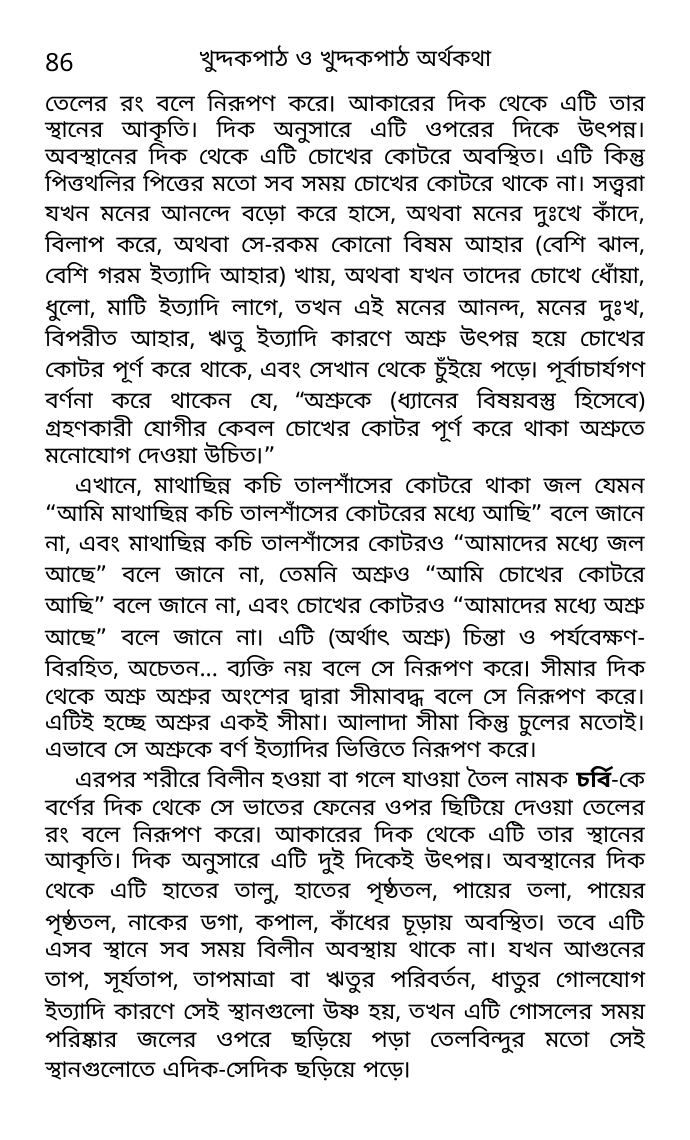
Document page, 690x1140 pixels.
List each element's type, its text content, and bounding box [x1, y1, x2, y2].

text এরপর শরীরে বিলীন হওয়া বা গলে যাওয়া তৈল নামক চর্বি-কে বর্ণের দিক থেকে সে ভাতের ফেনের ওপর ছিটিয়ে দেওয়া তেলের রং বলে নিরূপণ করে। আকারের দিক থেকে এটি তার স্থানের আকৃতি। দিক অনুসারে এটি দুই দিকেই উৎপন্ন। অবস্থানের দিক থেকে এটি হাতের তালু, হাতের পৃষ্ঠতল, পায়ের তলা, পায়ের পৃষ্ঠতল, নাকের ডগা, কপাল, কাঁধের চূড়ায় অবস্থিত। তবে এটি এসব স্থানে সব সময় বিলীন অবস্থায় থাকে না। যখন আগুনের তাপ, সূর্যতাপ, তাপমাত্রা বা ঋতুর পরিবর্তন, ধাতুর গোলযোগ ইত্যাদি কারণে সেই স্থানগুলো উষ্ণ হয়, তখন এটি গোসলের সময় পরিষ্কার জলের ওপরে ছড়িয়ে পড়া তেলবিন্দুর মতো সেই স্থানগুলোতে এদিক-সেদিক ছড়িয়ে পড়ে। [45, 763, 645, 1084]
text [45, 90, 645, 469]
text এখানে, মাথাছিন্ন কচি তালশাঁসের কোটরে থাকা জল যেমন “আমি মাথাছিন্ন কচি তালশাঁসের কোটরের মধ্যে আছি” বলে জানে না, এবং মাথাছিন্ন কচি তালশাঁসের কোটরও “আমাদের মধ্যে জল আছে” বলে জানে না, তেমনি অশ্রুও “আমি চোখের কোটরে আছি” বলে জানে না, এবং চোখের কোটরও “আমাদের মধ্যে অশ্রু আছে” বলে জানে না। এটি (অর্থাৎ অশ্রু) চিন্তা ও পর্যবেক্ষণ-বিরহিত, অচেতন... ব্যক্তি নয় বলে সে নিরূপণ করে। সীমার দিক থেকে অশ্রু অশ্রুর অংশের দ্বারা সীমাবদ্ধ বলে সে নিরূপণ করে। এটিই হচ্ছে অশ্রুর একই সীমা। আলাদা সীমা কিন্তু চুলের মতোই। এভাবে সে অশ্রুকে বর্ণ ইত্যাদির ভিত্তিতে নিরূপণ করে। [45, 469, 645, 763]
